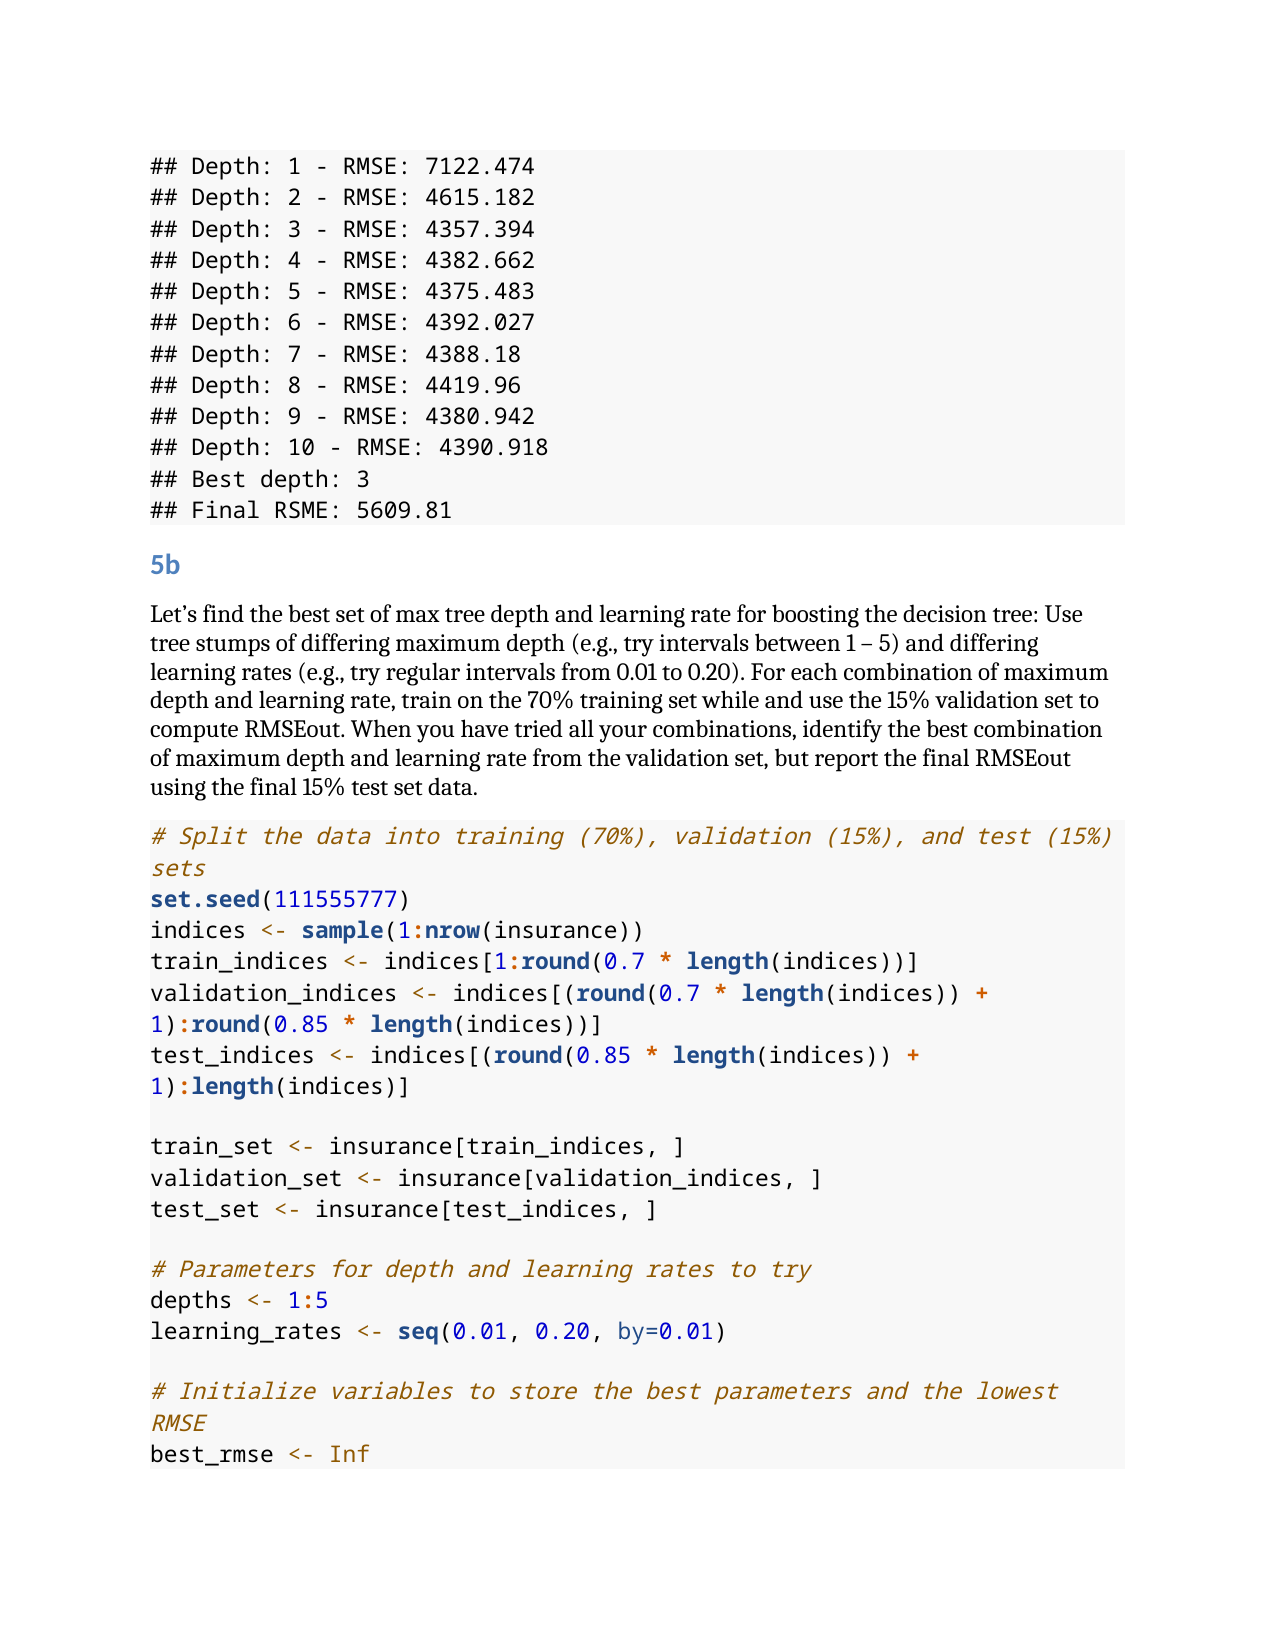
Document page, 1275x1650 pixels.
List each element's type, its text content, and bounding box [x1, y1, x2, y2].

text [150, 820, 1125, 1469]
text ## Depth: 1 - RMSE: 7122.474 ## Depth: 2 - RMSE: 4615.182 ## Depth: 3 - RMSE: 4357.394 ## Depth: 4 - RMSE: 4382.662 ## Depth: 5 - RMSE: 4375.483 ## Depth: 6 - RMSE: 4392.027 ## Depth: 7 - RMSE: 4388.18 ## Depth: 8 - RMSE: 4419.96 ## Depth: 9 - RMSE: 4380.942 ## Depth: 10 - RMSE: 4390.918 ## Best depth: 3 ## Final RSME: 5609.81 [150, 150, 1125, 525]
text Let’s find the best set of max tree depth and learning rate for boosting the decision tree: Use tree stumps of differing maximum depth (e.g., try intervals between 1 – 5) and differing learning rates (e.g., try regular intervals from 0.01 to 0.20). For each combination of maximum depth and learning rate, train on the 70% training set while and use the 15% validation set to compute RMSEout. When you have tried all your combinations, identify the best combination of maximum depth and learning rate from the validation set, but report the final RMSEout using the final 15% test set data. [150, 600, 1125, 801]
subtitle 5b [150, 546, 1125, 581]
